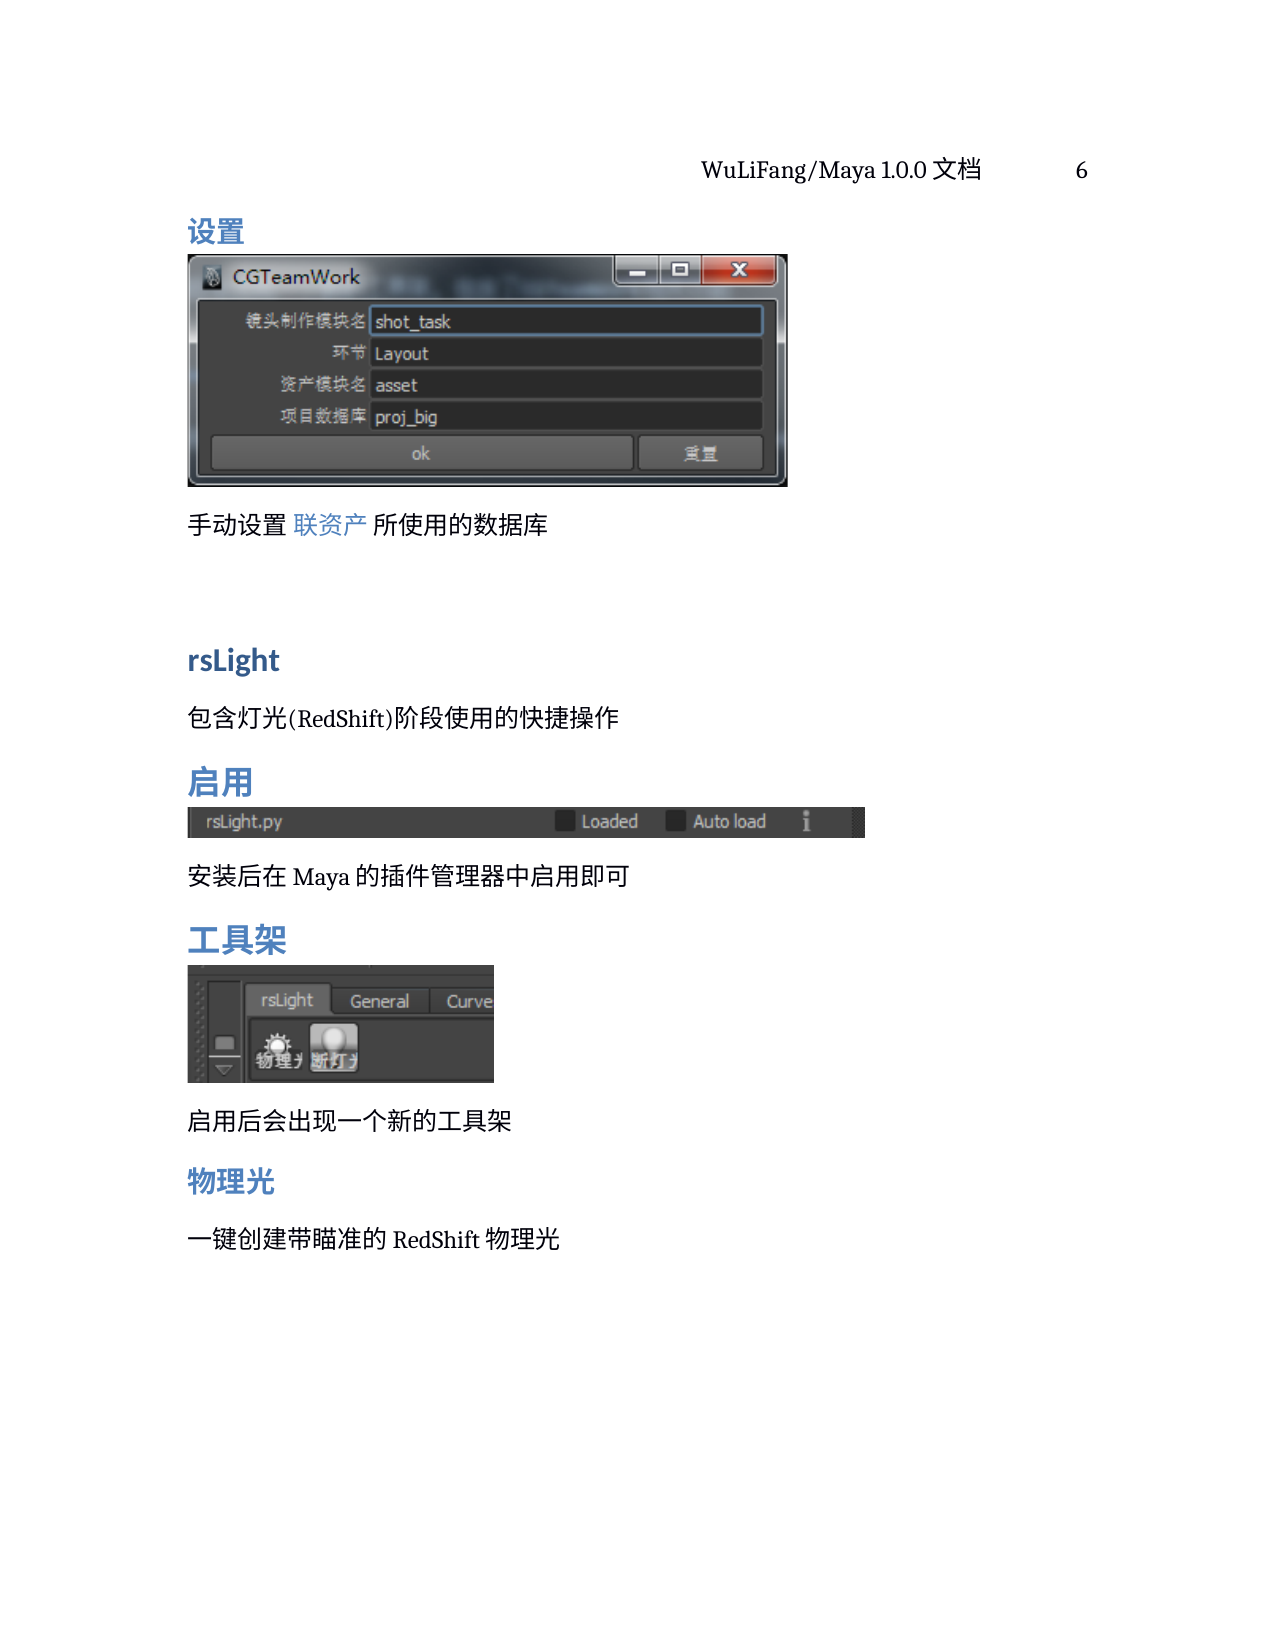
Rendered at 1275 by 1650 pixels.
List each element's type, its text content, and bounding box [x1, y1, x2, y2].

text 手动设置 联资产 所使用的数据库 [187, 506, 1087, 542]
text 包含灯光(RedShift)阶段使用的快捷操作 [187, 699, 1087, 735]
subtitle 工具架 [187, 914, 1087, 962]
text 一键创建带瞄准的RedShift物理光 [187, 1219, 1087, 1256]
subtitle rsLight [187, 639, 1087, 680]
picture [187, 807, 865, 838]
text 安装后在Maya的插件管理器中启用即可 [187, 857, 1087, 893]
text 启用后会出现一个新的工具架 [187, 1101, 1087, 1138]
picture [187, 254, 788, 487]
subtitle 物理光 [187, 1158, 1087, 1201]
subtitle 启用 [187, 756, 1087, 804]
subtitle 设置 [187, 209, 1087, 251]
picture [187, 965, 494, 1083]
